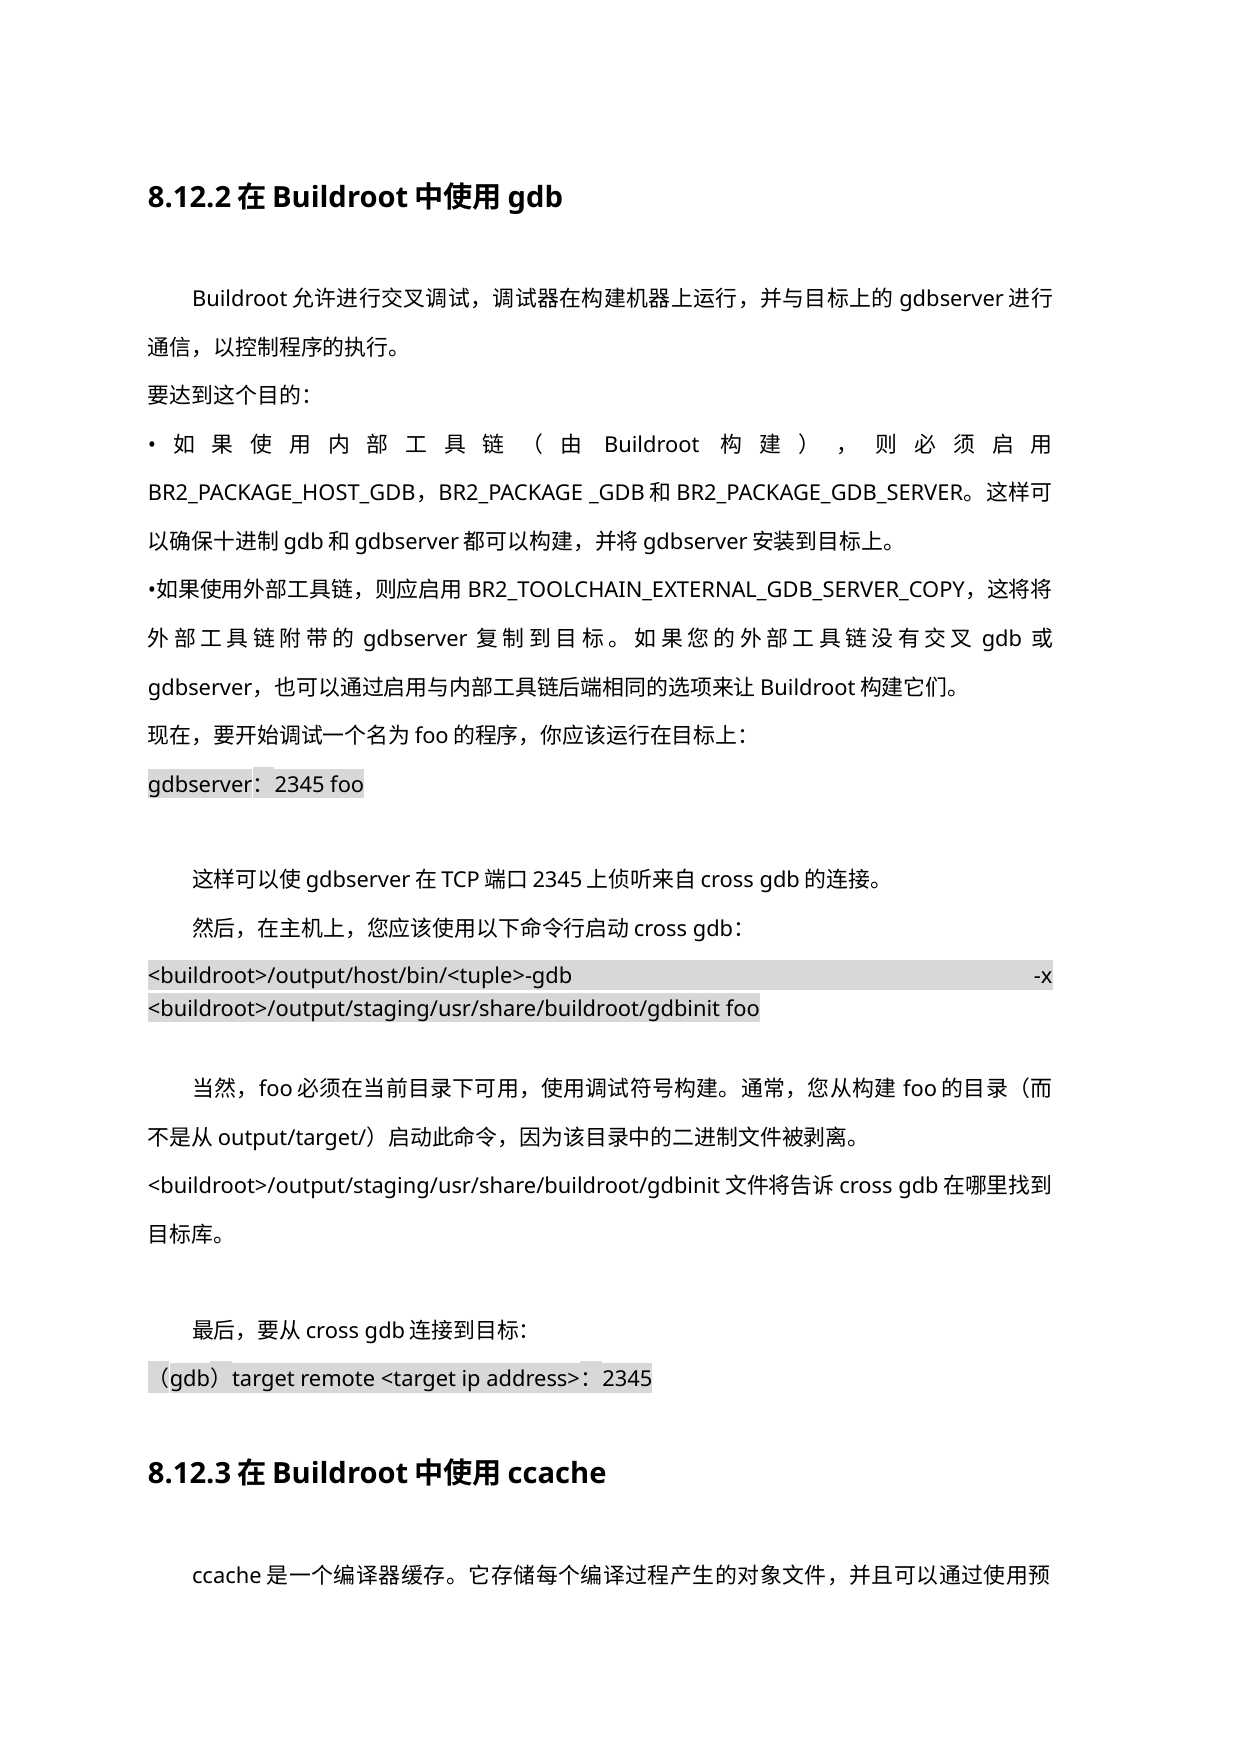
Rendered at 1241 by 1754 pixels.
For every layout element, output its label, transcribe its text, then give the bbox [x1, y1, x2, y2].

text •如果使用内部工具链（由Buildroot构建），则必须启用BR2_PACKAGE_HOST_GDB，BR2_PACKAGE _GDB和BR2_PACKAGE_GDB_SERVER。这样可以确保十进制gdb和gdbserver都可以构建，并将gdbserver安装到目标上。 [148, 426, 1053, 556]
text <buildroot>/output/staging/usr/share/buildroot/gdbinit文件将告诉cross gdb在哪里找到目标库。 [148, 1168, 1053, 1249]
text 现在，要开始调试一个名为foo的程序，你应该运行在目标上： [148, 718, 1053, 750]
subtitle 8.12.3在Buildroot中使用ccache [148, 1438, 1053, 1503]
text gdbserver：2345 foo [148, 766, 1053, 799]
text （gdb）target remote <target ip address>：2345 [602, 1361, 1053, 1393]
text 这样可以使gdbserver在TCP端口2345上侦听来自cross gdb的连接。 [148, 862, 1053, 894]
text 当然，foo必须在当前目录下可用，使用调试符号构建。通常，您从构建foo的目录（而不是从output/target/）启动此命令，因为该目录中的二进制文件被剥离。 [148, 1071, 1053, 1152]
text <buildroot>/output/host/bin/<tuple>-gdb -x <buildroot>/output/staging/usr/share/buildroot/gdbinit foo [148, 990, 1053, 1024]
text Buildroot允许进行交叉调试，调试器在构建机器上运行，并与目标上的gdbserver进行通信，以控制程序的执行。 [148, 281, 1053, 362]
text •如果使用外部工具链，则应启用BR2_TOOLCHAIN_EXTERNAL_GDB_SERVER_COPY，这将将外部工具链附带的gdbserver复制到目标。如果您的外部工具链没有交叉gdb或gdbserver，也可以通过启用与内部工具链后端相同的选项来让Buildroot构建它们。 [148, 572, 1053, 702]
subtitle 8.12.2在Buildroot中使用gdb [148, 162, 1053, 227]
text 最后，要从cross gdb连接到目标： [148, 1313, 1053, 1345]
text 要达到这个目的： [148, 378, 1053, 410]
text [148, 1557, 1053, 1590]
text 然后，在主机上，您应该使用以下命令行启动cross gdb： [148, 910, 1053, 943]
